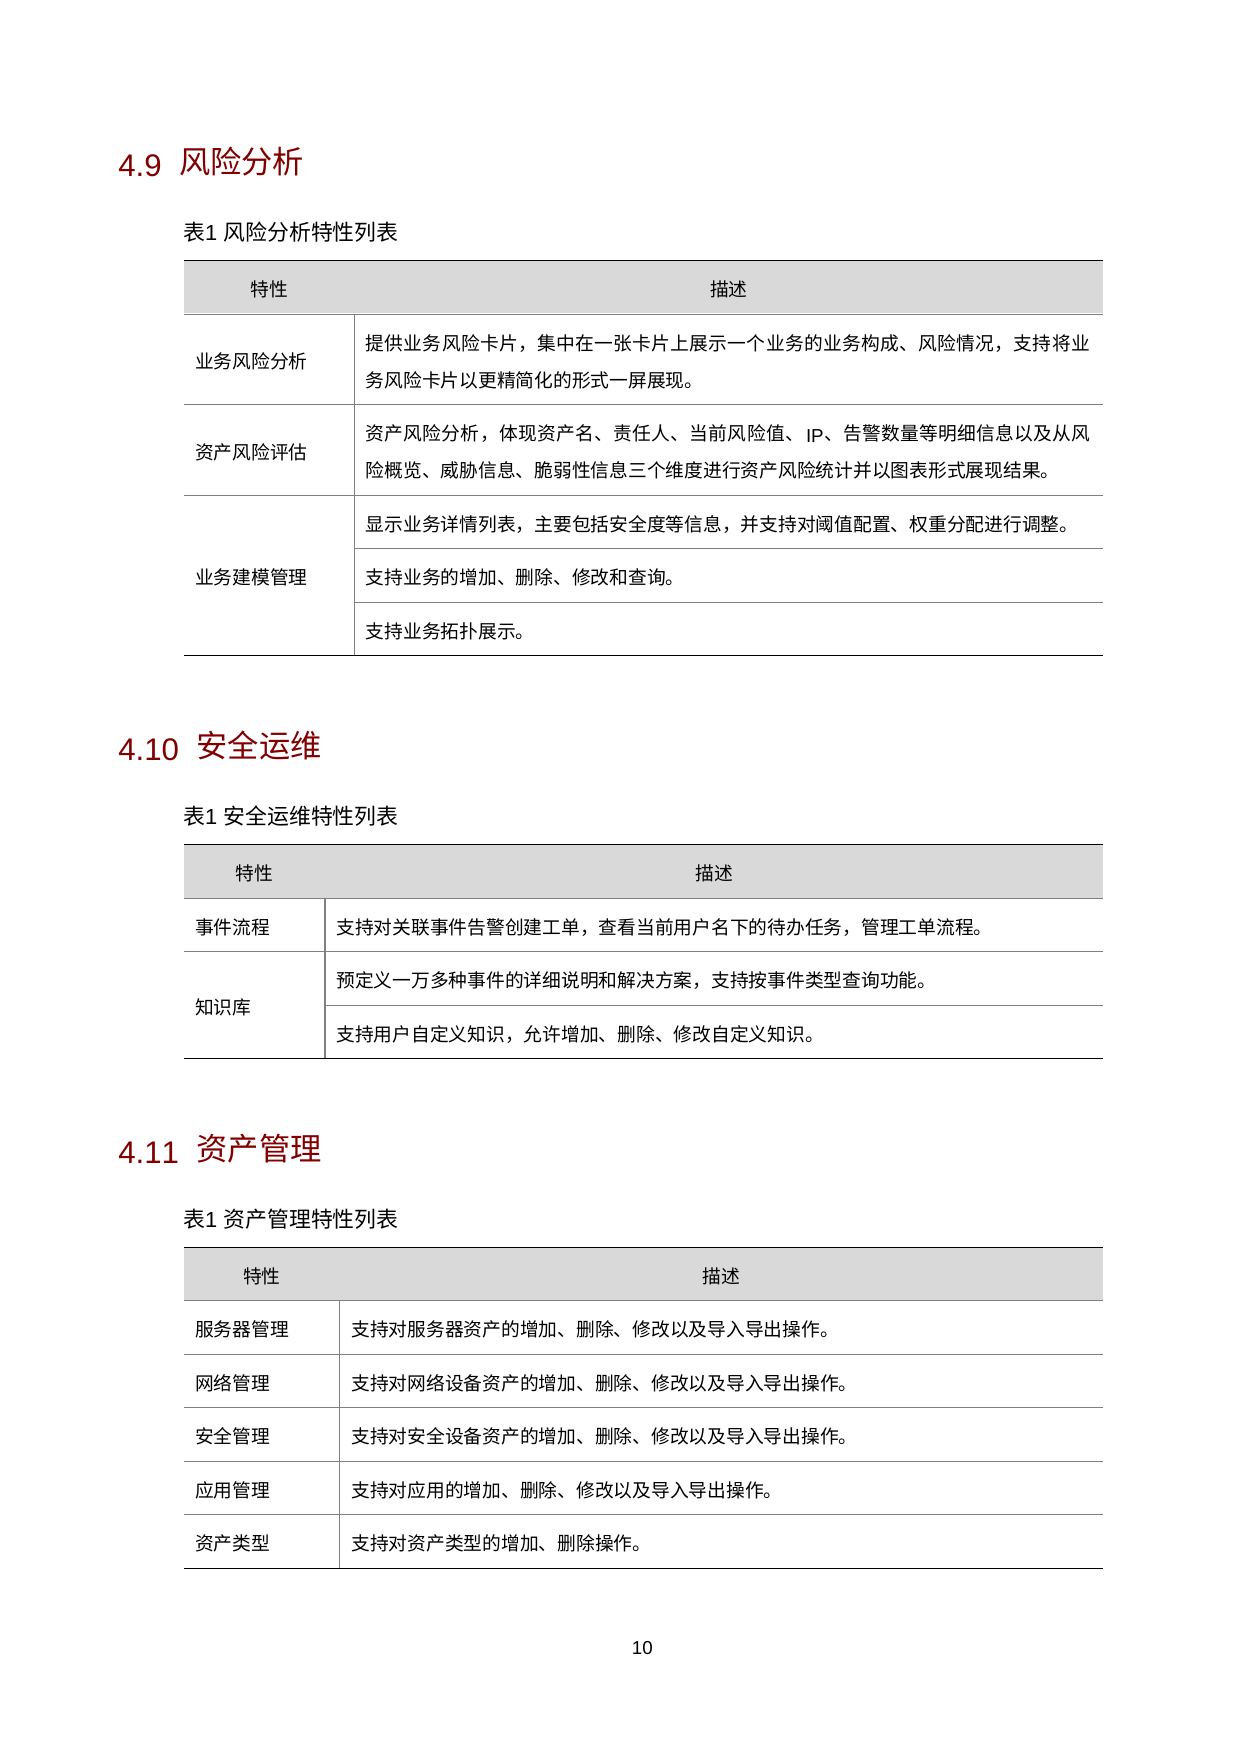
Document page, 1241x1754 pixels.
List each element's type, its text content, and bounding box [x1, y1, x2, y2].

table_header 描述 [325, 845, 1103, 898]
table_cell 支持对应用的增加、删除、修改以及导入导出操作。 [340, 1462, 1103, 1514]
text 安全运维特性列表 [183, 799, 1122, 831]
table_cell 支持对服务器资产的增加、删除、修改以及导入导出操作。 [340, 1301, 1103, 1354]
subtitle 安全运维 [118, 722, 1122, 767]
table_cell 显示业务详情列表，主要包括安全度等信息，并支持对阈值配置、权重分配进行调整。 [355, 496, 1103, 548]
text 风险分析特性列表 [183, 214, 1122, 247]
table_cell 提供业务风险卡片，集中在一张卡片上展示一个业务的业务构成、风险情况，支持将业务风险卡片以更精简化的形式一屏展现。 [355, 315, 1103, 404]
table_cell 网络管理 [184, 1355, 339, 1407]
text 资产管理特性列表 [183, 1201, 1122, 1234]
table_cell 支持业务的增加、删除、修改和查询。 [355, 549, 1103, 602]
table_cell 支持对安全设备资产的增加、删除、修改以及导入导出操作。 [340, 1408, 1103, 1461]
table_cell 应用管理 [184, 1462, 339, 1514]
table_cell 支持对关联事件告警创建工单，查看当前用户名下的待办任务，管理工单流程。 [326, 899, 1103, 951]
table_cell 事件流程 [184, 899, 324, 951]
table_cell 资产风险分析，体现资产名、责任人、当前风险值、IP、告警数量等明细信息以及从风险概览、威胁信息、脆弱性信息三个维度进行资产风险统计并以图表形式展现结果。 [355, 405, 1103, 495]
table_cell 服务器管理 [184, 1301, 339, 1354]
table_header 特性 [184, 845, 325, 898]
table_cell 支持对网络设备资产的增加、删除、修改以及导入导出操作。 [340, 1355, 1103, 1407]
table_header 特性 [184, 1248, 340, 1300]
table_header 特性 [184, 261, 354, 313]
table_cell 支持用户自定义知识，允许增加、删除、修改自定义知识。 [326, 1006, 1103, 1058]
table_cell 资产类型 [184, 1515, 339, 1567]
table_cell 支持对资产类型的增加、删除操作。 [340, 1515, 1103, 1567]
table_cell 知识库 [184, 952, 324, 1058]
table_cell 业务建模管理 [184, 496, 354, 655]
table_cell 业务风险分析 [184, 315, 354, 404]
table_header 描述 [340, 1248, 1103, 1300]
table_cell 预定义一万多种事件的详细说明和解决方案，支持按事件类型查询功能。 [326, 952, 1103, 1004]
table_header 描述 [354, 261, 1103, 313]
subtitle 资产管理 [118, 1124, 1122, 1169]
table_cell 安全管理 [184, 1408, 339, 1461]
subtitle 风险分析 [118, 137, 1122, 183]
table_cell 资产风险评估 [184, 405, 354, 495]
table_cell 支持业务拓扑展示。 [355, 603, 1103, 655]
